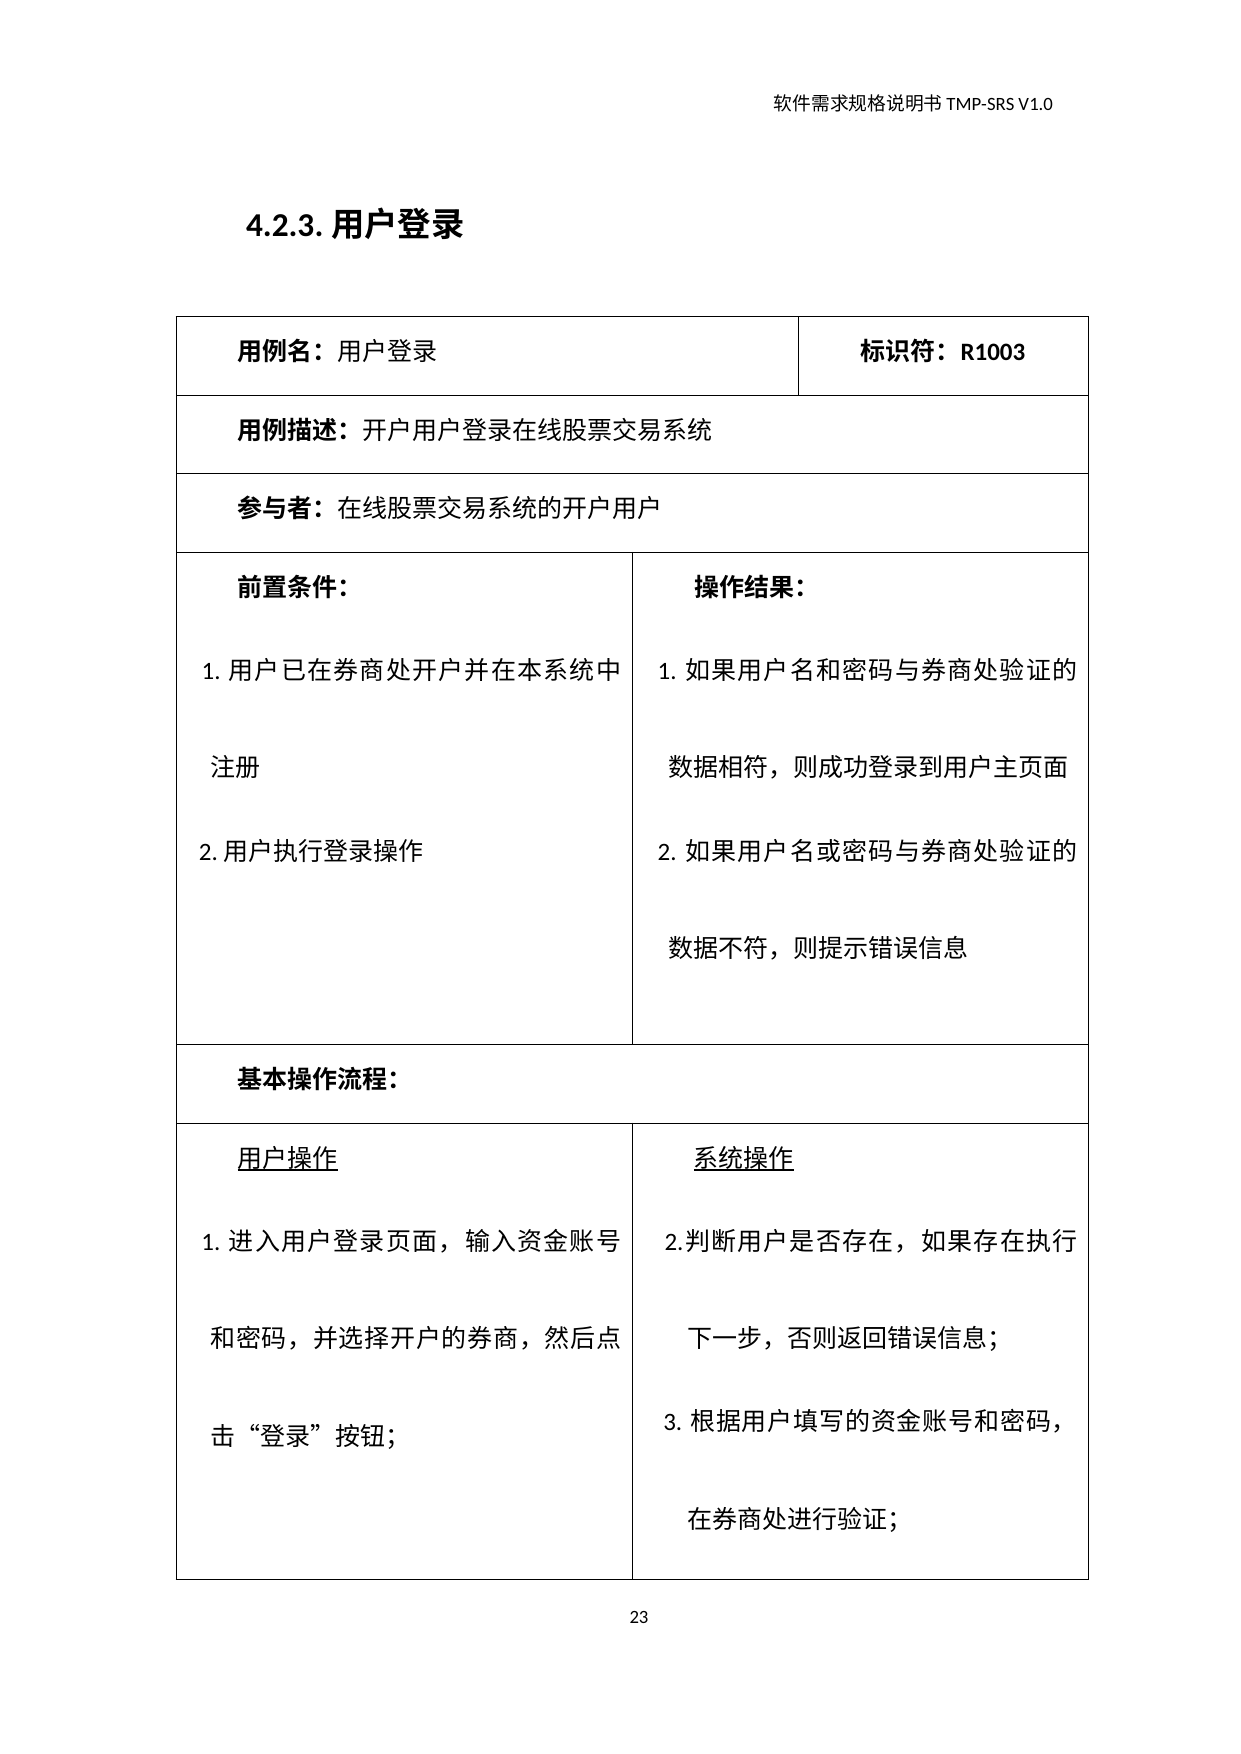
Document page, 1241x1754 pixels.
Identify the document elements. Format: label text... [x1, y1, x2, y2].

table_header 标识符：R1003 [799, 317, 1088, 395]
subtitle 4.2.3. 用户登录 [187, 189, 1053, 254]
table_cell 用例描述：开户用户登录在线股票交易系统 [177, 396, 1088, 473]
table_cell 参与者：在线股票交易系统的开户用户 [177, 474, 1088, 552]
table_header 用例名：用户登录 [177, 317, 798, 395]
table_cell 前置条件： 1. 用户已在券商处开户并在本系统中注册 2. 用户执行登录操作 [177, 553, 632, 1044]
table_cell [633, 1124, 1088, 1579]
table_cell 基本操作流程： [177, 1045, 1088, 1123]
table_cell 操作结果： 1. 如果用户名和密码与券商处验证的数据相符，则成功登录到用户主页面 2. 如果用户名或密码与券商处验证的数据不符，则提示错误信息 [633, 553, 1088, 1044]
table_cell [177, 1124, 632, 1579]
